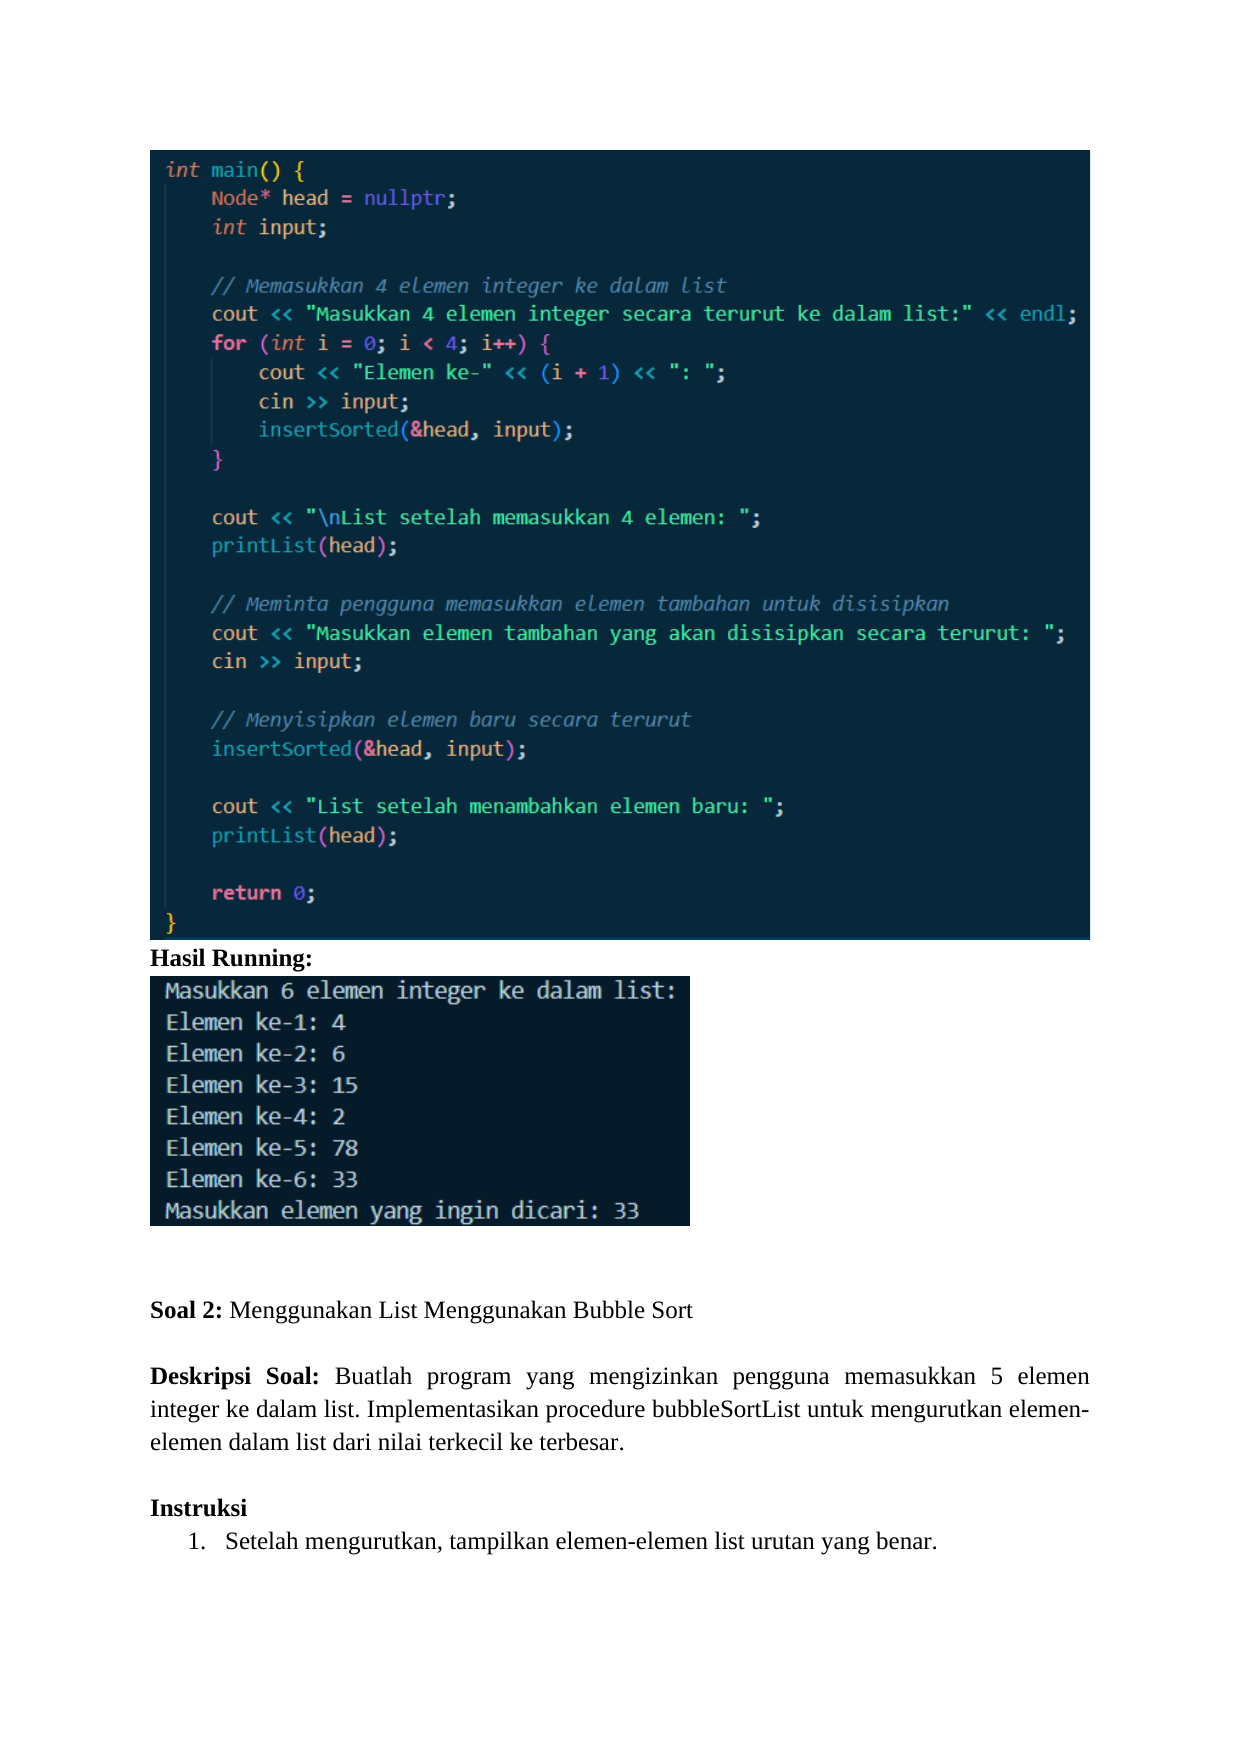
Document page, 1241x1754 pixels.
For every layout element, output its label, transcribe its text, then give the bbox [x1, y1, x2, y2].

text Soal 2: Menggunakan List Menggunakan Bubble Sort [150, 1295, 1090, 1324]
picture [150, 976, 690, 1226]
text Hasil Running: [150, 943, 1090, 972]
list Setelah mengurutkan, tampilkan elemen-elemen list urutan yang benar. [187, 1526, 1090, 1555]
text Deskripsi Soal: Buatlah program yang mengizinkan pengguna memasukkan 5 elemen integer ke dalam list. Implementasikan procedure bubbleSortList untuk mengurutkan elemen-elemen dalam list dari nilai terkecil ke terbesar. [150, 1361, 1090, 1456]
text Instruksi [150, 1493, 1090, 1522]
picture [150, 150, 1091, 940]
